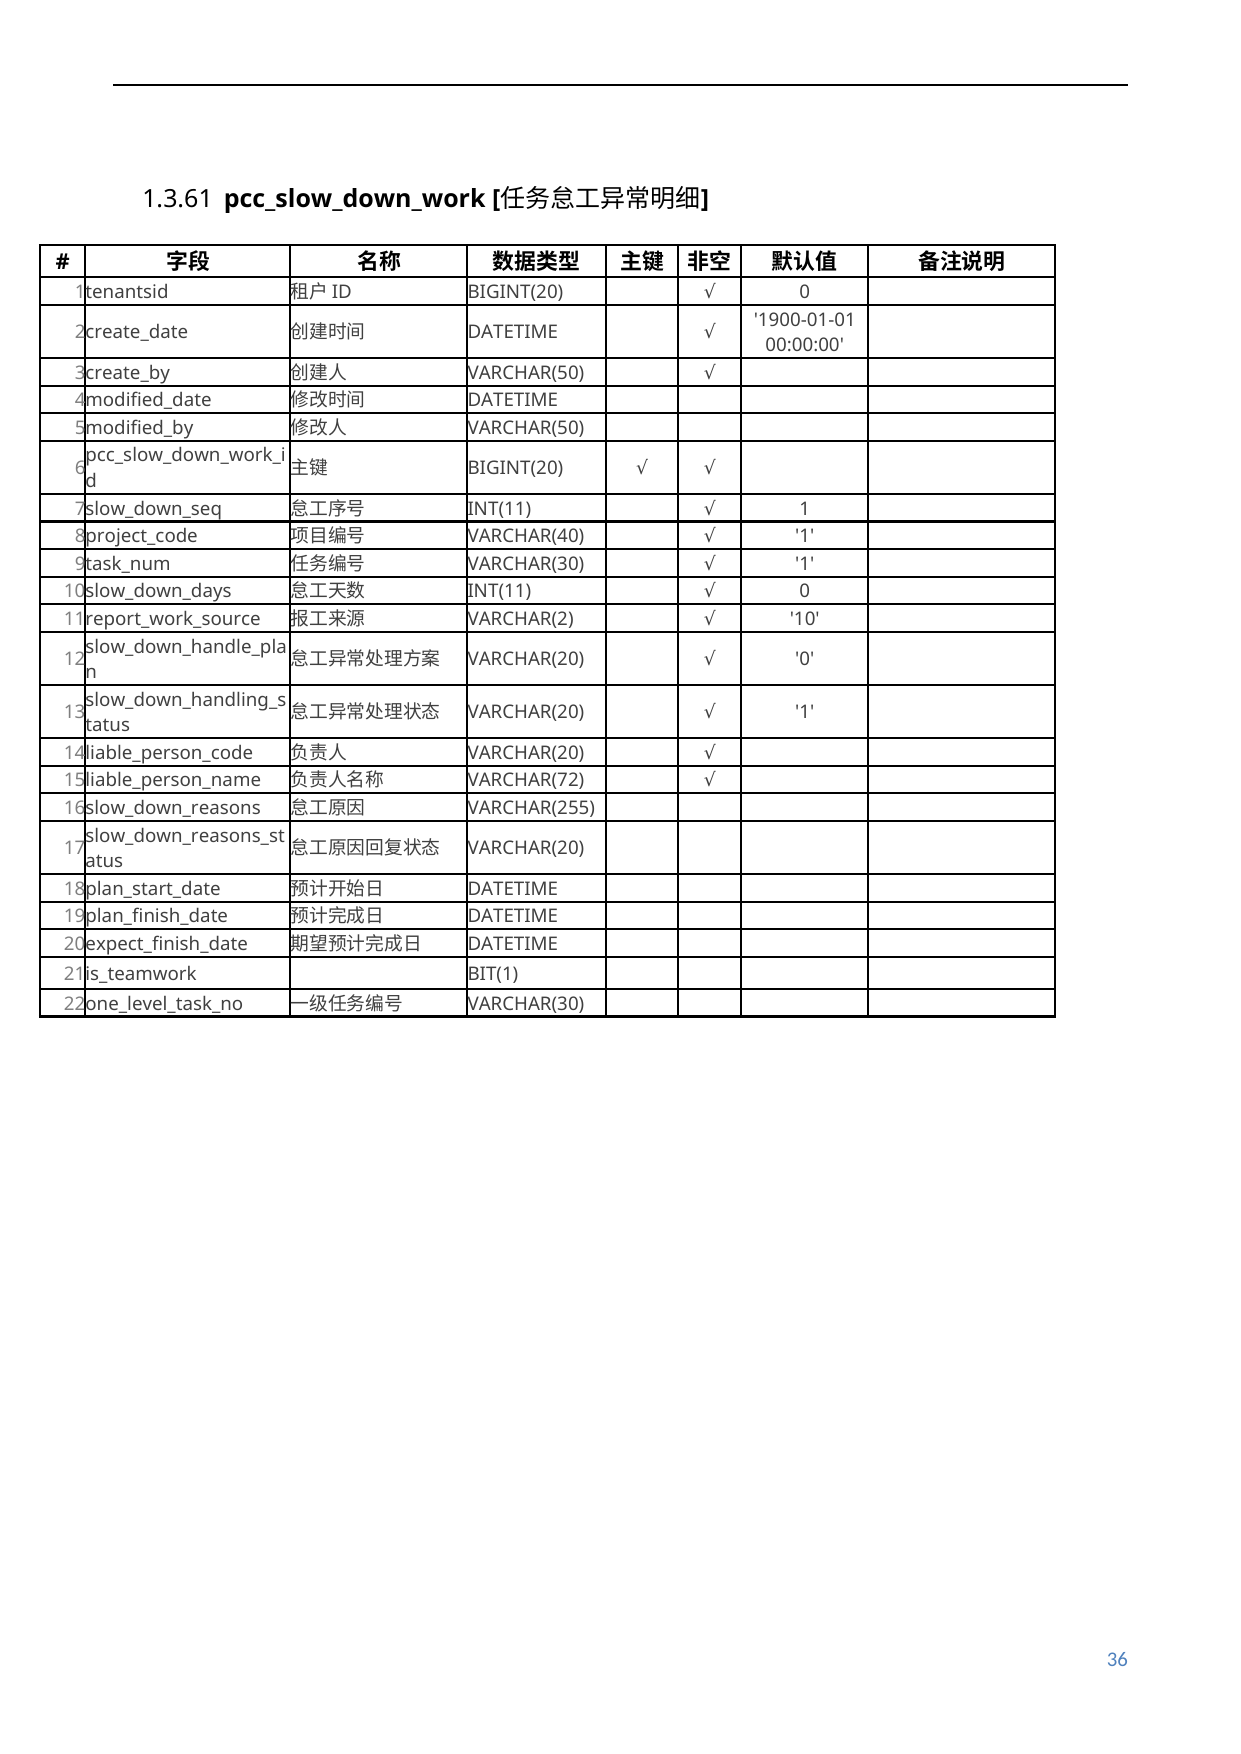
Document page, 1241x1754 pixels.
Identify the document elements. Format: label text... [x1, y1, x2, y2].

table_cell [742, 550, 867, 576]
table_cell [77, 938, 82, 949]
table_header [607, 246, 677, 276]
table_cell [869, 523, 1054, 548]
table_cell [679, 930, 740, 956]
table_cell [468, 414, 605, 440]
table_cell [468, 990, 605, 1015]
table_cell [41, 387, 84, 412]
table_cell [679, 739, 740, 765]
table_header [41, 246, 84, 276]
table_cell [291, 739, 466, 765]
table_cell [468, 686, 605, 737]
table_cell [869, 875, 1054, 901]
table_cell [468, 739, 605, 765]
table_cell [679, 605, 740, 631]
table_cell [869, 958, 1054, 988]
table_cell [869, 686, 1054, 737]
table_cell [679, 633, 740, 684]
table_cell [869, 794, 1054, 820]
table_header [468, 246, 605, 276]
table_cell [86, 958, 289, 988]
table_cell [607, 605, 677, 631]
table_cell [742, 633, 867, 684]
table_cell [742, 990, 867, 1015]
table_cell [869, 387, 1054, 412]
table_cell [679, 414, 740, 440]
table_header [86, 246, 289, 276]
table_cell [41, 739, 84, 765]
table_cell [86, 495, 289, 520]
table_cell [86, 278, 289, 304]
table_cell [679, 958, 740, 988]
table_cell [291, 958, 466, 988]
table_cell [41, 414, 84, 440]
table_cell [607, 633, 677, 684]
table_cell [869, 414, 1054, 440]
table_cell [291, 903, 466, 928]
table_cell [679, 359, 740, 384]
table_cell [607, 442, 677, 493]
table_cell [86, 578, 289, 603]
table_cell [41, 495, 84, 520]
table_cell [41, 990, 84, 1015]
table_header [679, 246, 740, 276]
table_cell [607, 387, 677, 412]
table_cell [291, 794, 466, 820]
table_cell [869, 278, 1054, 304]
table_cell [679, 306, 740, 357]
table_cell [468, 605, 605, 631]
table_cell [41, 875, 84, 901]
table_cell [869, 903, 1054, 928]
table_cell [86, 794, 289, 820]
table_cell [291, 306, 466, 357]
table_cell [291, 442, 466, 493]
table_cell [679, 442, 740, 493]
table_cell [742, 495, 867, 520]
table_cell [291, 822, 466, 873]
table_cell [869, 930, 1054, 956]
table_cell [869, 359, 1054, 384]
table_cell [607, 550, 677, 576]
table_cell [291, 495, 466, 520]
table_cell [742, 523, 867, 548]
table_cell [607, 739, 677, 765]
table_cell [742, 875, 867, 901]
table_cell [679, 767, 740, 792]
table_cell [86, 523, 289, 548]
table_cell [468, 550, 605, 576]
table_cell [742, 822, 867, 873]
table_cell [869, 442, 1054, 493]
subtitle pcc_slow_down_work [任务怠工异常明细] [142, 164, 1128, 232]
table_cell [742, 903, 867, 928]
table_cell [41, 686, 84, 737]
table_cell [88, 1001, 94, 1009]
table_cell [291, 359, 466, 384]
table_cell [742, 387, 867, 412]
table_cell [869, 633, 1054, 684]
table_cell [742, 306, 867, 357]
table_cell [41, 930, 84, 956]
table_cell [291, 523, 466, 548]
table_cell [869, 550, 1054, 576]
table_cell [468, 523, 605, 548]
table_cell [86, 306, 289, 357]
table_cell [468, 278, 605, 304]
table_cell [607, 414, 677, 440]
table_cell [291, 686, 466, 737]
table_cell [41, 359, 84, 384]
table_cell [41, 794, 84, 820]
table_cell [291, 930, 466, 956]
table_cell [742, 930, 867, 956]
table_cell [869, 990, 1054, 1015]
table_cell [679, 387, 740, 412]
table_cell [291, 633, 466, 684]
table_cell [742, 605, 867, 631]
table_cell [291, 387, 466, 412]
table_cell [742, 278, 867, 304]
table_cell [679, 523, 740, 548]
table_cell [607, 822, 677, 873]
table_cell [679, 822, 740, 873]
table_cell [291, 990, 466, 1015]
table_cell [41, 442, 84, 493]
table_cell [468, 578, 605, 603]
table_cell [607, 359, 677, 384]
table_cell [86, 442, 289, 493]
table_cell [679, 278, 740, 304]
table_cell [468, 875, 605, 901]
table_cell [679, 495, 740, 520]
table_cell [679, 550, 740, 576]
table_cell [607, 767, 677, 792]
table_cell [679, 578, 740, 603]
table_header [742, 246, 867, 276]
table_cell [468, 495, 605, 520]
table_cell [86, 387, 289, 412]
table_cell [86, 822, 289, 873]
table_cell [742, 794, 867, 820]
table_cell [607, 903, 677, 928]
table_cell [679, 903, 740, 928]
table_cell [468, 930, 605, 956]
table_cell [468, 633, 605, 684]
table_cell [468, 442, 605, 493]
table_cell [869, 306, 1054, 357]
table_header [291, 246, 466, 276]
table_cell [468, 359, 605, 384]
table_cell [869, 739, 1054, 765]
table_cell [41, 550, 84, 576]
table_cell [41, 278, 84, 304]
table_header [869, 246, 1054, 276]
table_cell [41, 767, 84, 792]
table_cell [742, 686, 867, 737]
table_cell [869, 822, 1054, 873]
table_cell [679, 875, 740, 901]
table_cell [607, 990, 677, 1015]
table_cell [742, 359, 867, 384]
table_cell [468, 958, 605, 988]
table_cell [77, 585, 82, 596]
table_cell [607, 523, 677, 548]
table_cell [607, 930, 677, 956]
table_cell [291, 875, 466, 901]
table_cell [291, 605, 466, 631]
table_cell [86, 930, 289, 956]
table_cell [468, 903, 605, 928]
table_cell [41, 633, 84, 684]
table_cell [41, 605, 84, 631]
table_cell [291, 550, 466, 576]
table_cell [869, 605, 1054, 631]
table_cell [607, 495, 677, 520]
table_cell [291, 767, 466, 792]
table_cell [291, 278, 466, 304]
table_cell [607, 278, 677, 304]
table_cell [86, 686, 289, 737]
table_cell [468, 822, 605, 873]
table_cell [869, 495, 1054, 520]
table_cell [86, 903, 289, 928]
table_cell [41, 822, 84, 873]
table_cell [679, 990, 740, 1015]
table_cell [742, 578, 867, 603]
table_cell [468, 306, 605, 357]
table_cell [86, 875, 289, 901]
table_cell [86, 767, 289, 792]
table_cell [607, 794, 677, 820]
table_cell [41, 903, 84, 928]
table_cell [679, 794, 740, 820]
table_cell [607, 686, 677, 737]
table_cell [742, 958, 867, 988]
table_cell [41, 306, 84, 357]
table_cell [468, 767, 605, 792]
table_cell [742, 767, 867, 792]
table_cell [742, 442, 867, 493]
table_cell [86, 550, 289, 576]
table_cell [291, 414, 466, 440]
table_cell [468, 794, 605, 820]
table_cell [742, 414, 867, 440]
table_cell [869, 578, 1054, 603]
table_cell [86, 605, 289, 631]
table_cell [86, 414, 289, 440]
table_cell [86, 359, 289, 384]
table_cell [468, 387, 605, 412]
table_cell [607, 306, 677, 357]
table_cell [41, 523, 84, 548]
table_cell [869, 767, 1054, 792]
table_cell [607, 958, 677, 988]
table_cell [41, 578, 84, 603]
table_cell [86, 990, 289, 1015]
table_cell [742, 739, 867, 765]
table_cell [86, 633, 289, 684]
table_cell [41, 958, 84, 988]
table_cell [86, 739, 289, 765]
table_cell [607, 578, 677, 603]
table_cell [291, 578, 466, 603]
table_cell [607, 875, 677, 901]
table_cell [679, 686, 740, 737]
